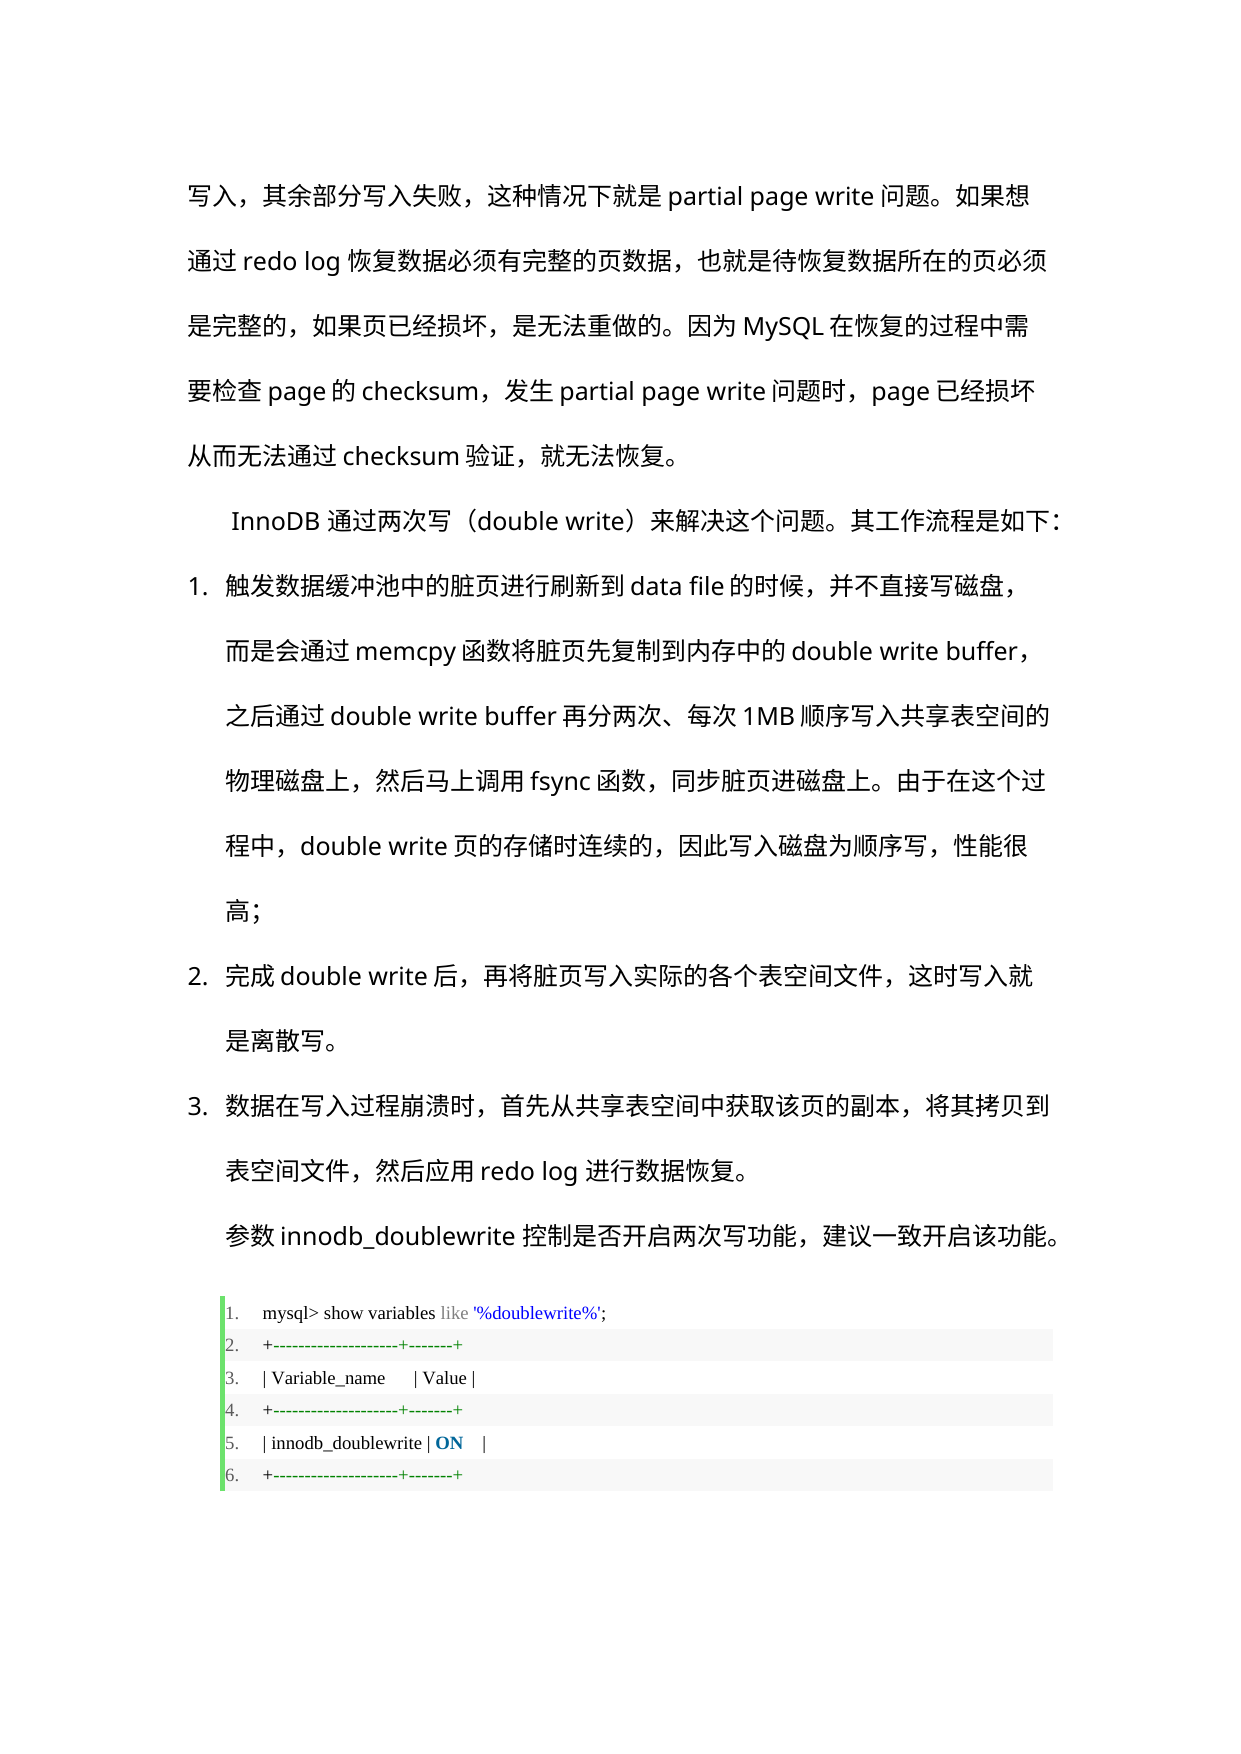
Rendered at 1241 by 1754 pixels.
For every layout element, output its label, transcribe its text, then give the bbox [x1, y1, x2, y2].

list | innodb_doublewrite | ON | [225, 1426, 1053, 1459]
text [187, 162, 1053, 487]
text InnoDB 通过两次写（double write）来解决这个问题。其工作流程是如下： [187, 487, 1053, 552]
list 参数innodb_doublewrite 控制是否开启两次写功能，建议一致开启该功能。 [225, 1202, 1053, 1267]
list +--------------------+-------+ [225, 1394, 1053, 1426]
list mysql> show variables like '%doublewrite%'; [225, 1296, 1053, 1329]
list 完成double write后，再将脏页写入实际的各个表空间文件，这时写入就是离散写。 [187, 942, 1053, 1072]
list +--------------------+-------+ [225, 1329, 1053, 1361]
list 触发数据缓冲池中的脏页进行刷新到data file的时候，并不直接写磁盘，而是会通过memcpy函数将脏页先复制到内存中的double write buffer，之后通过double write buffer再分两次、每次1MB顺序写入共享表空间的物理磁盘上，然后马上调用fsync函数，同步脏页进磁盘上。由于在这个过程中，double write页的存储时连续的，因此写入磁盘为顺序写，性能很高； [187, 552, 1053, 942]
list +--------------------+-------+ [225, 1459, 1053, 1491]
list 数据在写入过程崩溃时，首先从共享表空间中获取该页的副本，将其拷贝到表空间文件，然后应用redo log 进行数据恢复。 [187, 1072, 1053, 1202]
list | Variable_name | Value | [225, 1361, 1053, 1394]
